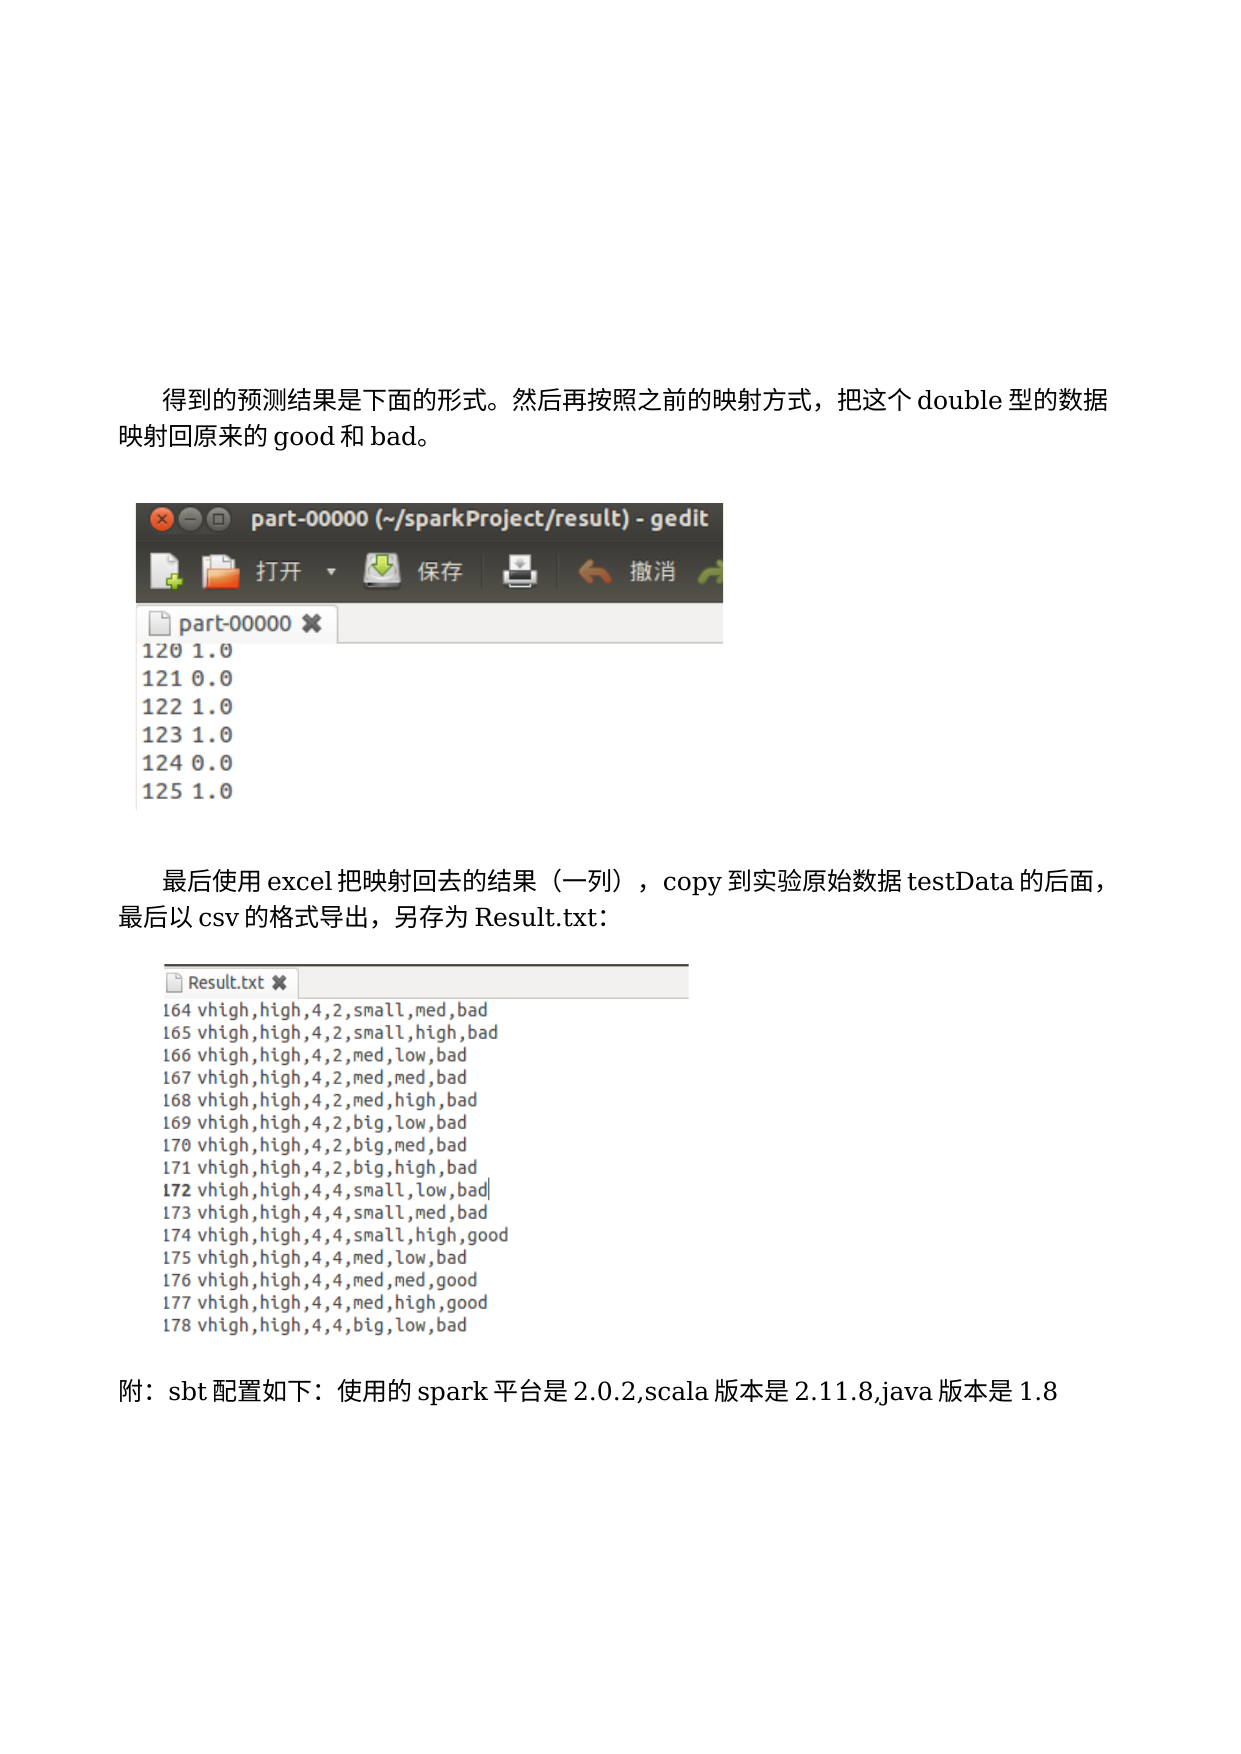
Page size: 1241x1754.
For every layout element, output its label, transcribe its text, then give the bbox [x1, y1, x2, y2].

text 最后使用excel把映射回去的结果（一列），copy到实验原始数据testData的后面，最后以csv的格式导出，另存为Result.txt： [118, 861, 1122, 934]
text 得到的预测结果是下面的形式。然后再按照之前的映射方式，把这个double型的数据映射回原来的good和bad。 [118, 381, 1122, 453]
picture [164, 964, 689, 1339]
text 附：sbt配置如下：使用的spark平台是2.0.2,scala版本是2.11.8,java版本是1.8 [118, 1371, 1122, 1408]
picture [135, 503, 724, 810]
